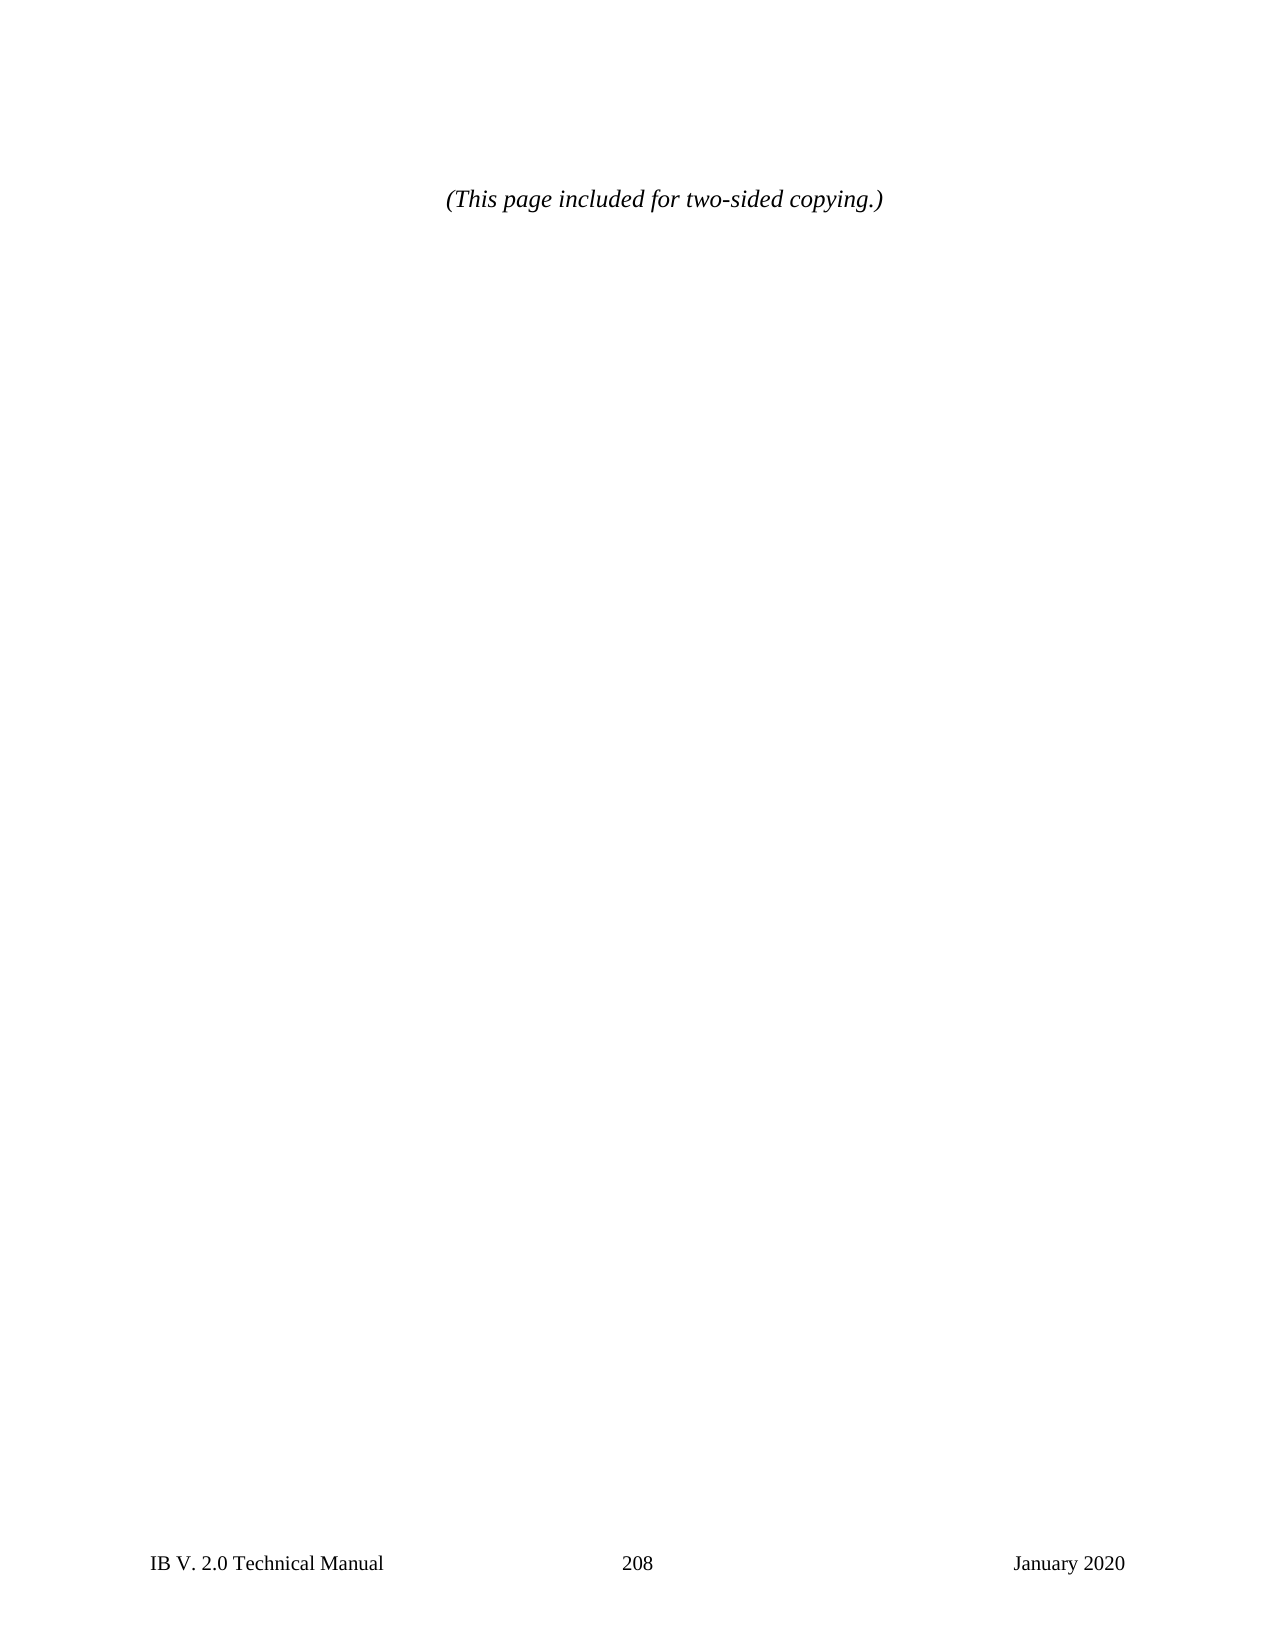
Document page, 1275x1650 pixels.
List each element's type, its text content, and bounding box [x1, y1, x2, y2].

text (This page included for two-sided copying.) [150, 184, 1181, 213]
